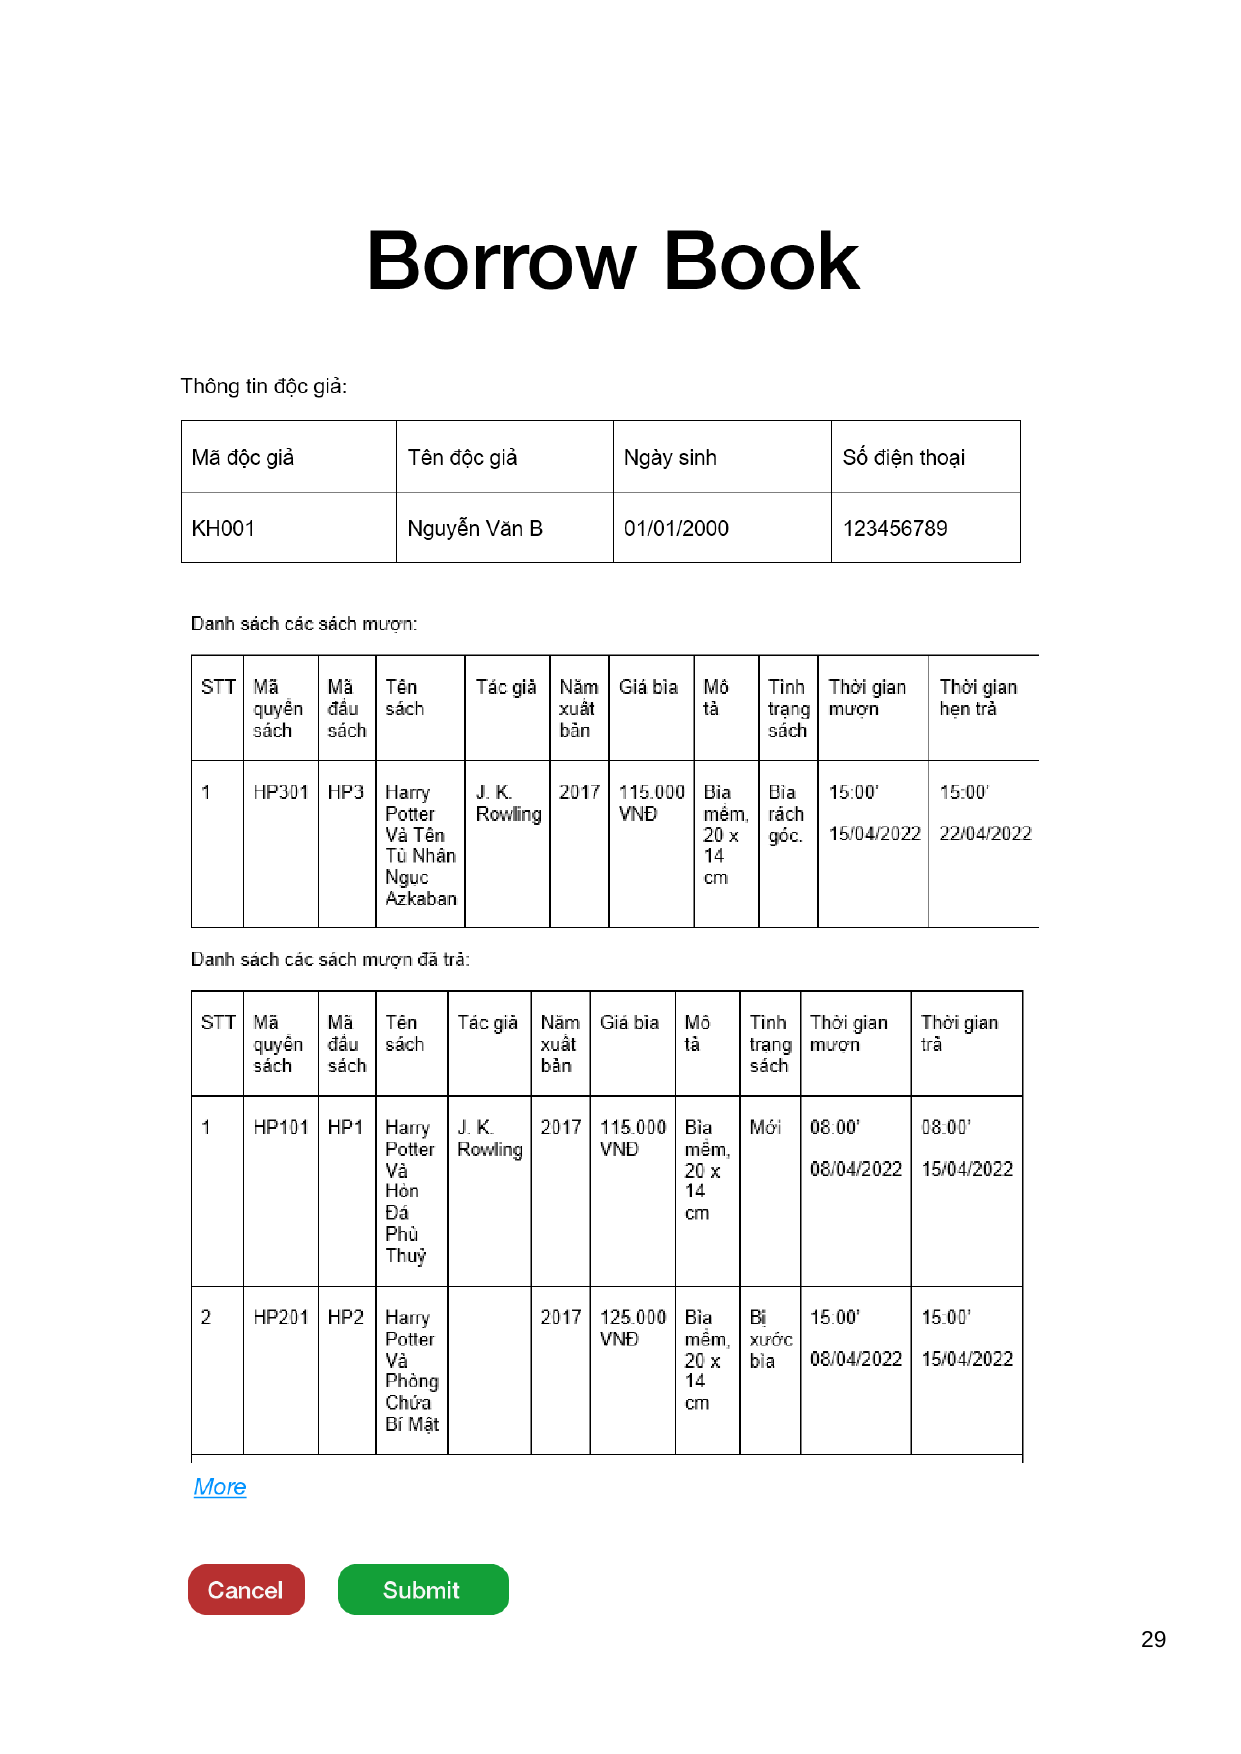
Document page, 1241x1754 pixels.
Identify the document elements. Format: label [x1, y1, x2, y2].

picture [88, 150, 1136, 1627]
